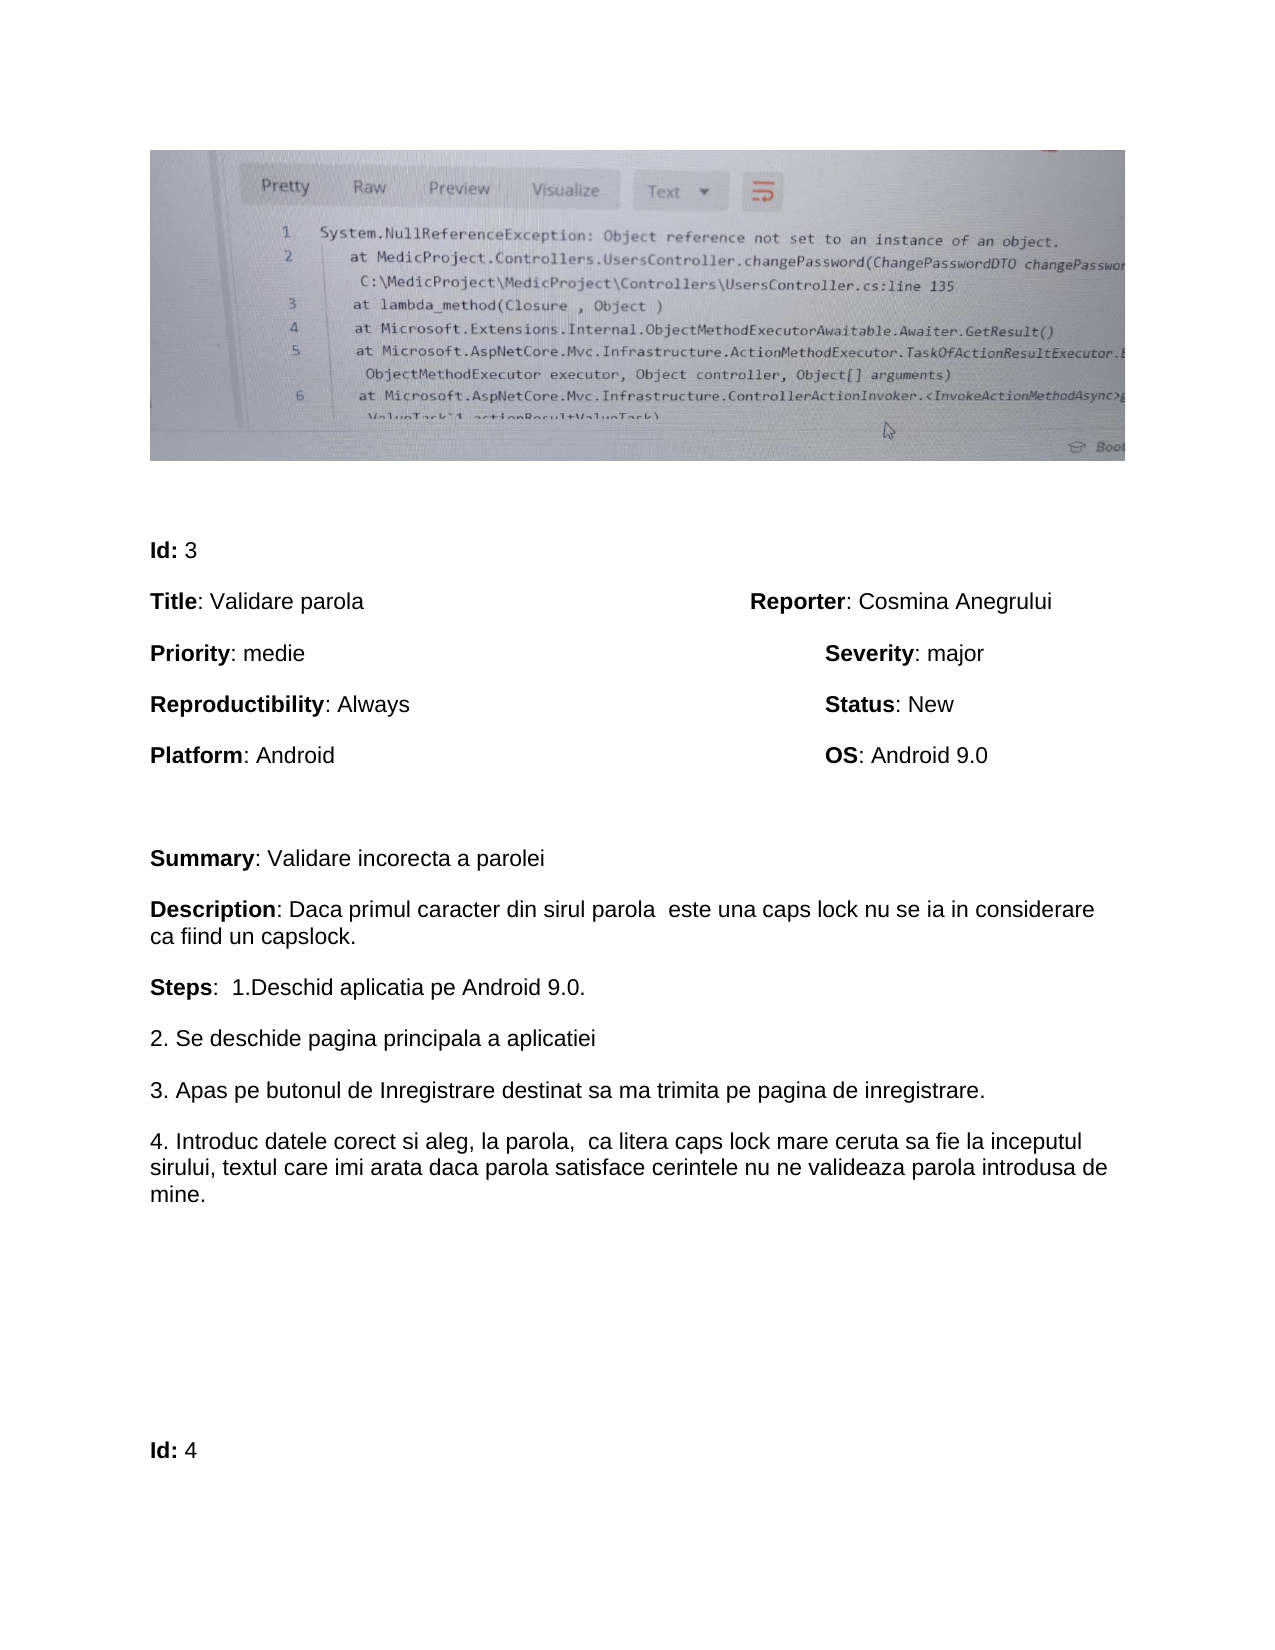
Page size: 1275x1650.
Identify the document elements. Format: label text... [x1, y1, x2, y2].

picture [150, 150, 1125, 461]
text Title: Validare parola Reporter: Cosmina Anegrului [150, 588, 1125, 614]
text Priority: medie Severity: major [150, 639, 1125, 666]
text 4. Introduc datele corect si aleg, la parola, ca litera caps lock mare ceruta sa fie la inceputul sirului, textul care imi arata daca parola satisface cerintele nu ne valideaza parola introdusa de mine. [150, 1128, 1125, 1207]
text Summary: Validare incorecta a parolei [150, 845, 1125, 871]
text Description: Daca primul caracter din sirul parola este una caps lock nu se ia in considerare ca fiind un capslock. [150, 896, 1125, 949]
text Id: 3 [150, 537, 1125, 563]
text 3. Apas pe butonul de Inregistrare destinat sa ma trimita pe pagina de inregistrare. [150, 1077, 1125, 1103]
text Platform: Android OS: Android 9.0 [150, 742, 1125, 768]
text Steps: 1.Deschid aplicatia pe Android 9.0. [150, 974, 1125, 1000]
text Reproductibility: Always Status: New [150, 691, 1125, 717]
text 2. Se deschide pagina principala a aplicatiei [150, 1025, 1125, 1052]
text Id: 4 [150, 1437, 1125, 1464]
